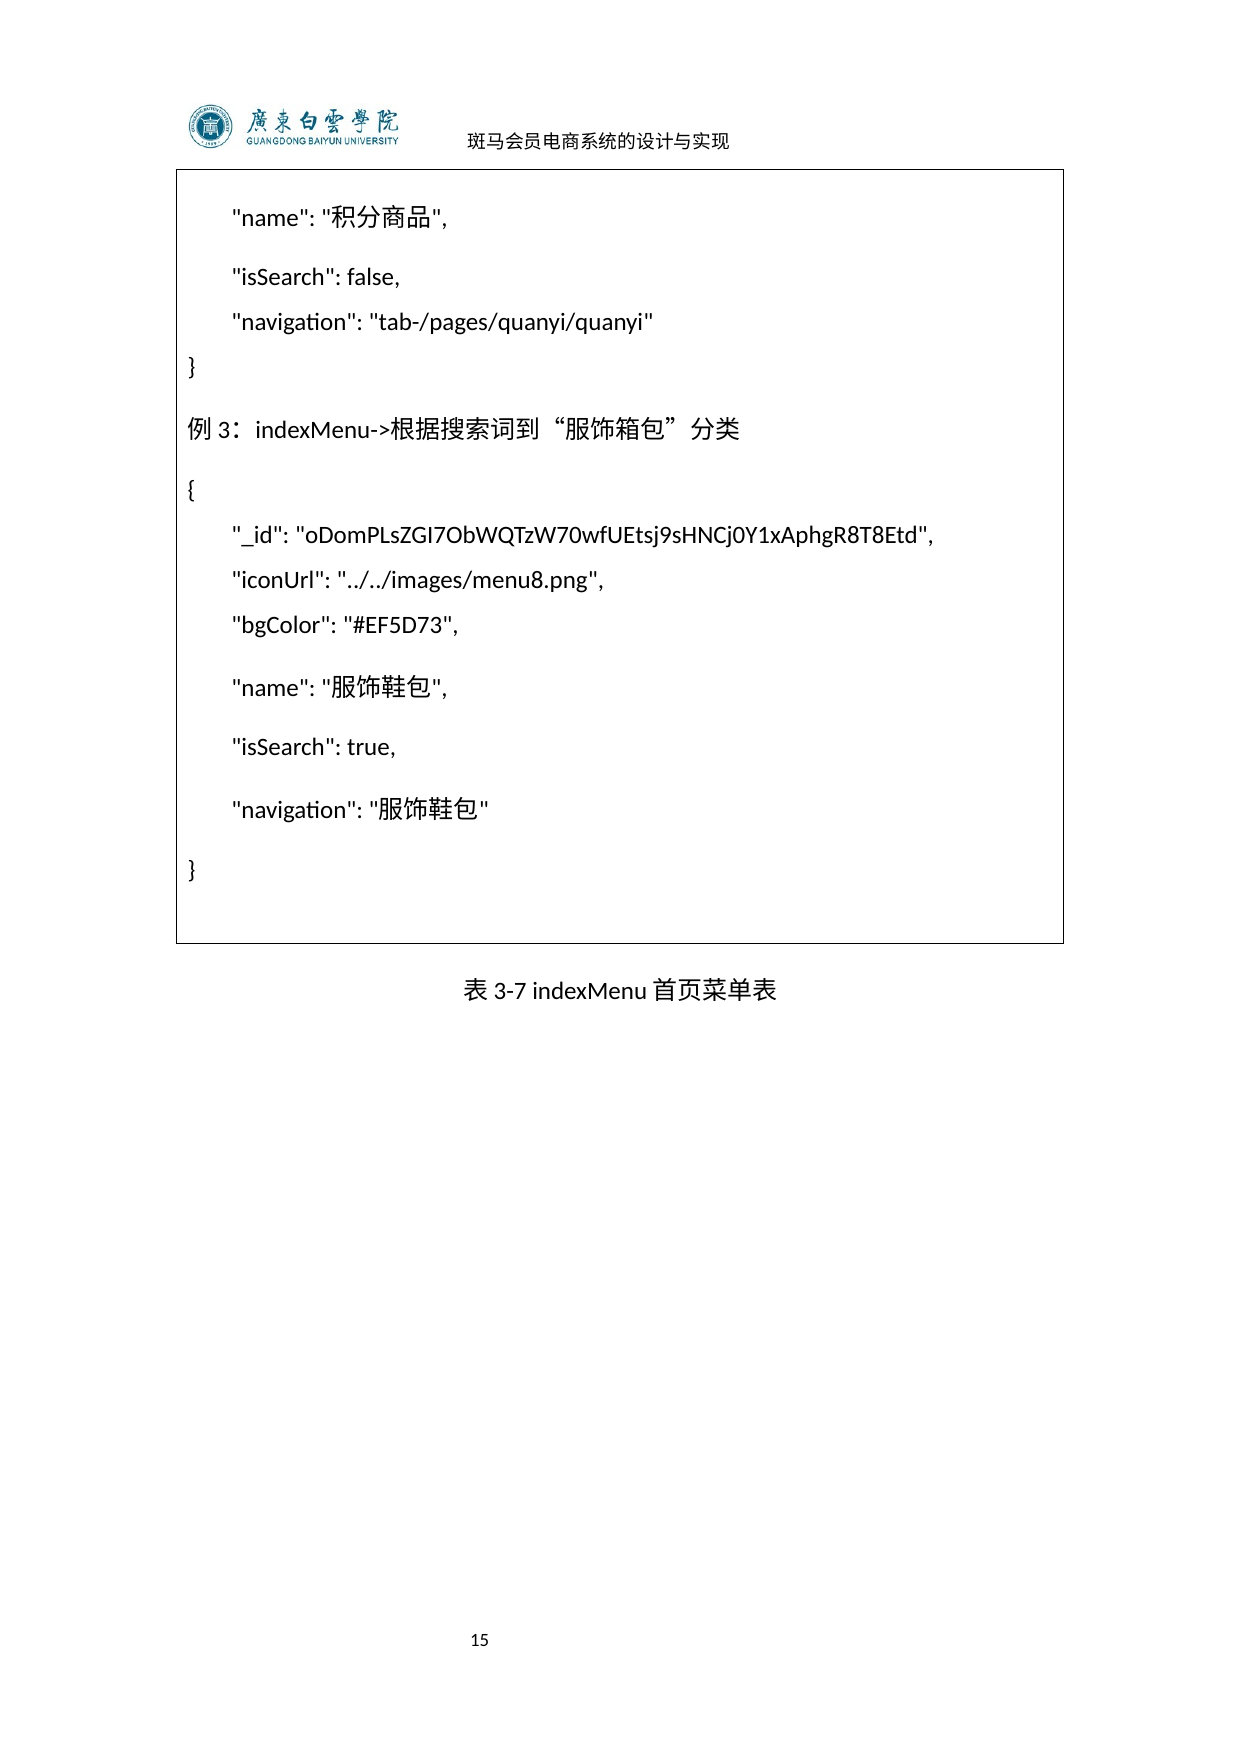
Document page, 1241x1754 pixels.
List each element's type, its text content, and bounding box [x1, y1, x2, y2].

picture [187, 103, 400, 149]
text 表3-7 indexMenu首页菜单表 [187, 956, 1053, 1021]
